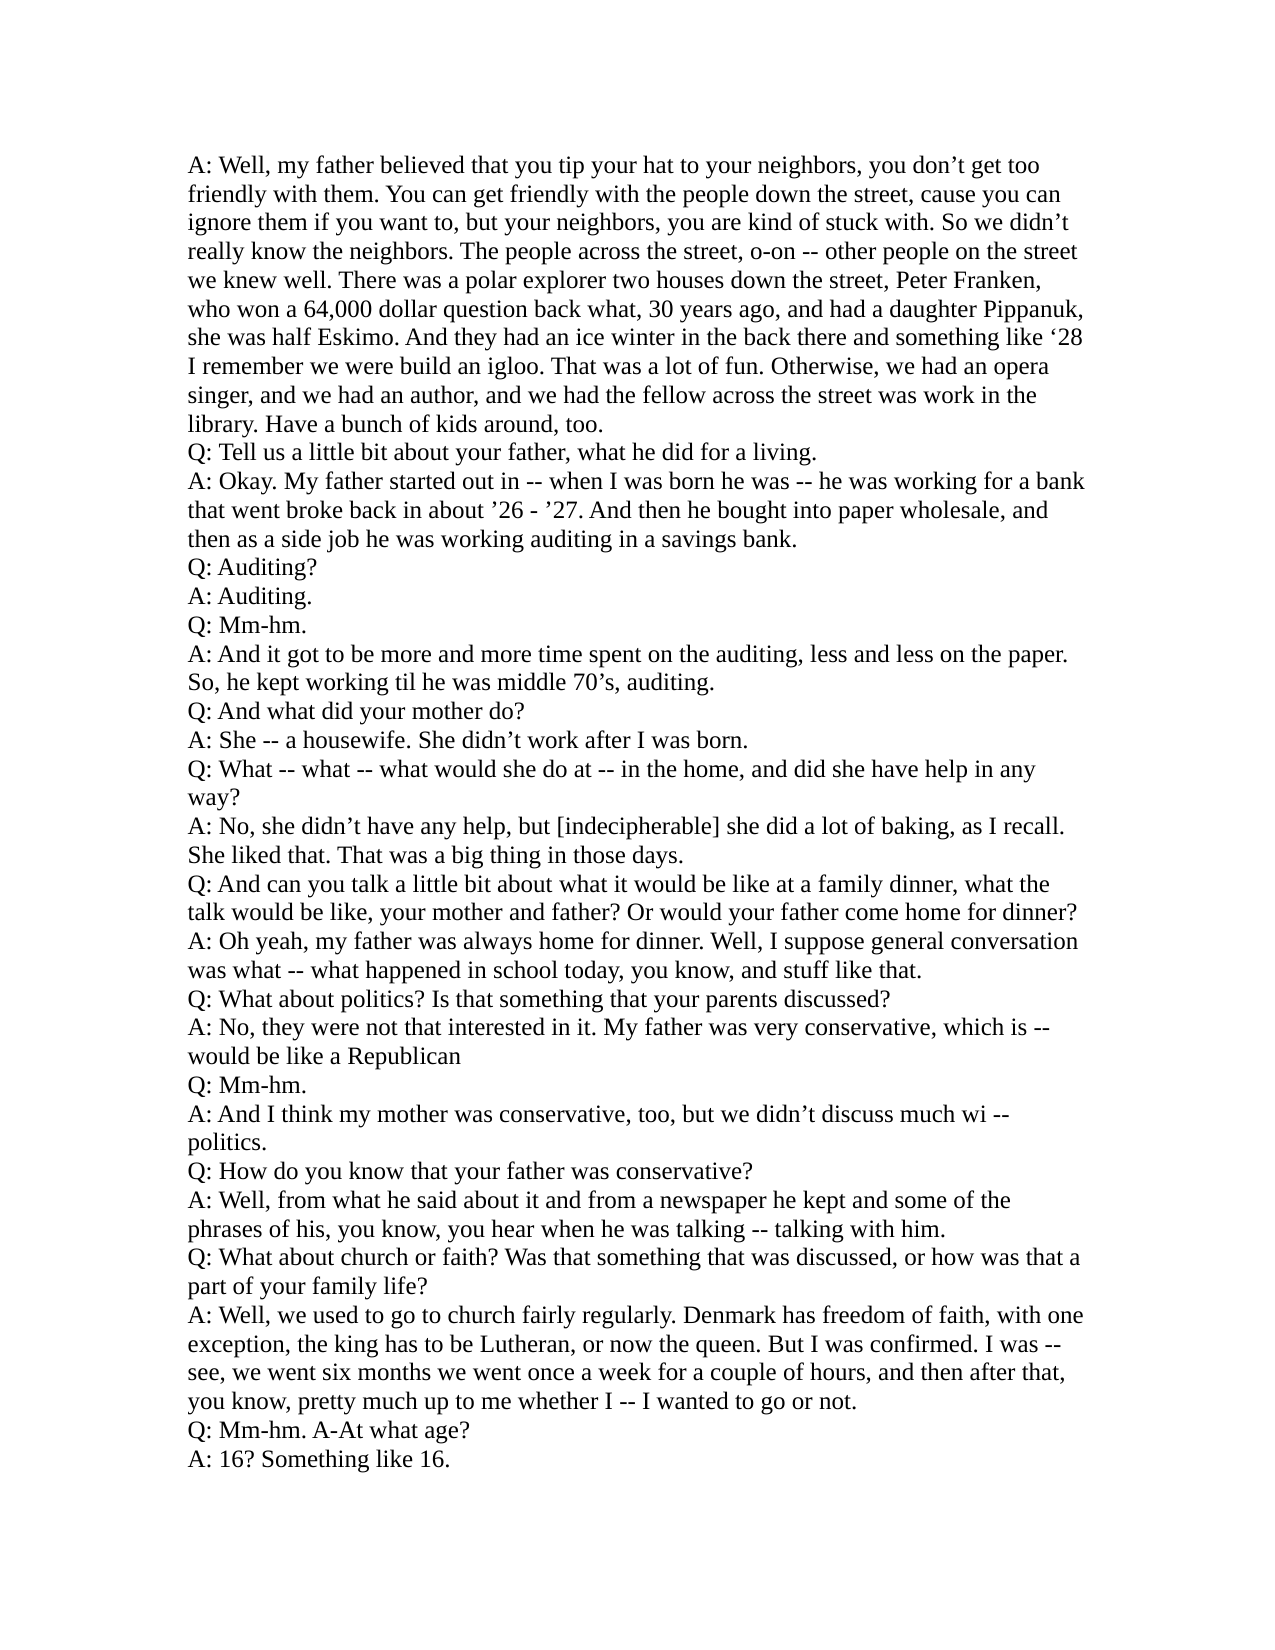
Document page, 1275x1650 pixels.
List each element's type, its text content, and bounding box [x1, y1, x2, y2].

text A: Auditing. [187, 581, 1087, 610]
text Q: And can you talk a little bit about what it would be like at a family dinner, what the talk would be like, your mother and father? Or would your father come home for dinner? [187, 869, 1087, 926]
text Q: Mm-hm. [187, 610, 1087, 639]
text Q: And what did your mother do? [187, 696, 1087, 725]
text A: Well, my father believed that you tip your hat to your neighbors, you don’t get too friendly with them. You can get friendly with the people down the street, cause you can ignore them if you want to, but your neighbors, you are kind of stuck with. So we didn’t really know the neighbors. The people across the street, o-on -- other people on the street we knew well. There was a polar explorer two houses down the street, Peter Franken, who won a 64,000 dollar question back what, 30 years ago, and had a daughter Pippanuk, she was half Eskimo. And they had an ice winter in the back there and something like ‘28 I remember we were build an igloo. That was a lot of fun. Otherwise, we had an opera singer, and we had an author, and we had the fellow across the street was work in the library. Have a bunch of kids around, too. [187, 150, 1087, 437]
text A: Oh yeah, my father was always home for dinner. Well, I suppose general conversation was what -- what happened in school today, you know, and stuff like that. [187, 926, 1087, 984]
text Q: What about church or faith? Was that something that was discussed, or how was that a part of your family life? [187, 1242, 1087, 1300]
text Q: What about politics? Is that something that your parents discussed? [187, 984, 1087, 1012]
text A: Well, from what he said about it and from a newspaper he kept and some of the phrases of his, you know, you hear when he was talking -- talking with him. [187, 1185, 1087, 1242]
text A: And it got to be more and more time spent on the auditing, less and less on the paper. So, he kept working til he was middle 70’s, auditing. [187, 639, 1087, 696]
text A: Okay. My father started out in -- when I was born he was -- he was working for a bank that went broke back in about ’26 - ’27. And then he bought into paper wholesale, and then as a side job he was working auditing in a savings bank. [187, 466, 1087, 552]
text Q: Mm-hm. [187, 1070, 1087, 1099]
text A: No, they were not that interested in it. My father was very conservative, which is -- would be like a Republican [187, 1012, 1087, 1070]
text A: Well, we used to go to church fairly regularly. Denmark has freedom of faith, with one exception, the king has to be Lutheran, or now the queen. But I was confirmed. I was -- see, we went six months we went once a week for a couple of hours, and then after that, you know, pretty much up to me whether I -- I wanted to go or not. [187, 1300, 1087, 1415]
text Q: Auditing? [187, 552, 1087, 581]
text Q: How do you know that your father was conservative? [187, 1156, 1087, 1185]
text A: No, she didn’t have any help, but [indecipherable] she did a lot of baking, as I recall. She liked that. That was a big thing in those days. [187, 811, 1087, 869]
text A: And I think my mother was conservative, too, but we didn’t discuss much wi -- politics. [187, 1099, 1087, 1156]
text Q: Mm-hm. A-At what age? [187, 1415, 1087, 1444]
text Q: Tell us a little bit about your father, what he did for a living. [187, 437, 1087, 466]
text Q: What -- what -- what would she do at -- in the home, and did she have help in any way? [187, 754, 1087, 811]
text A: She -- a housewife. She didn’t work after I was born. [187, 725, 1087, 754]
text A: 16? Something like 16. [187, 1444, 1087, 1472]
